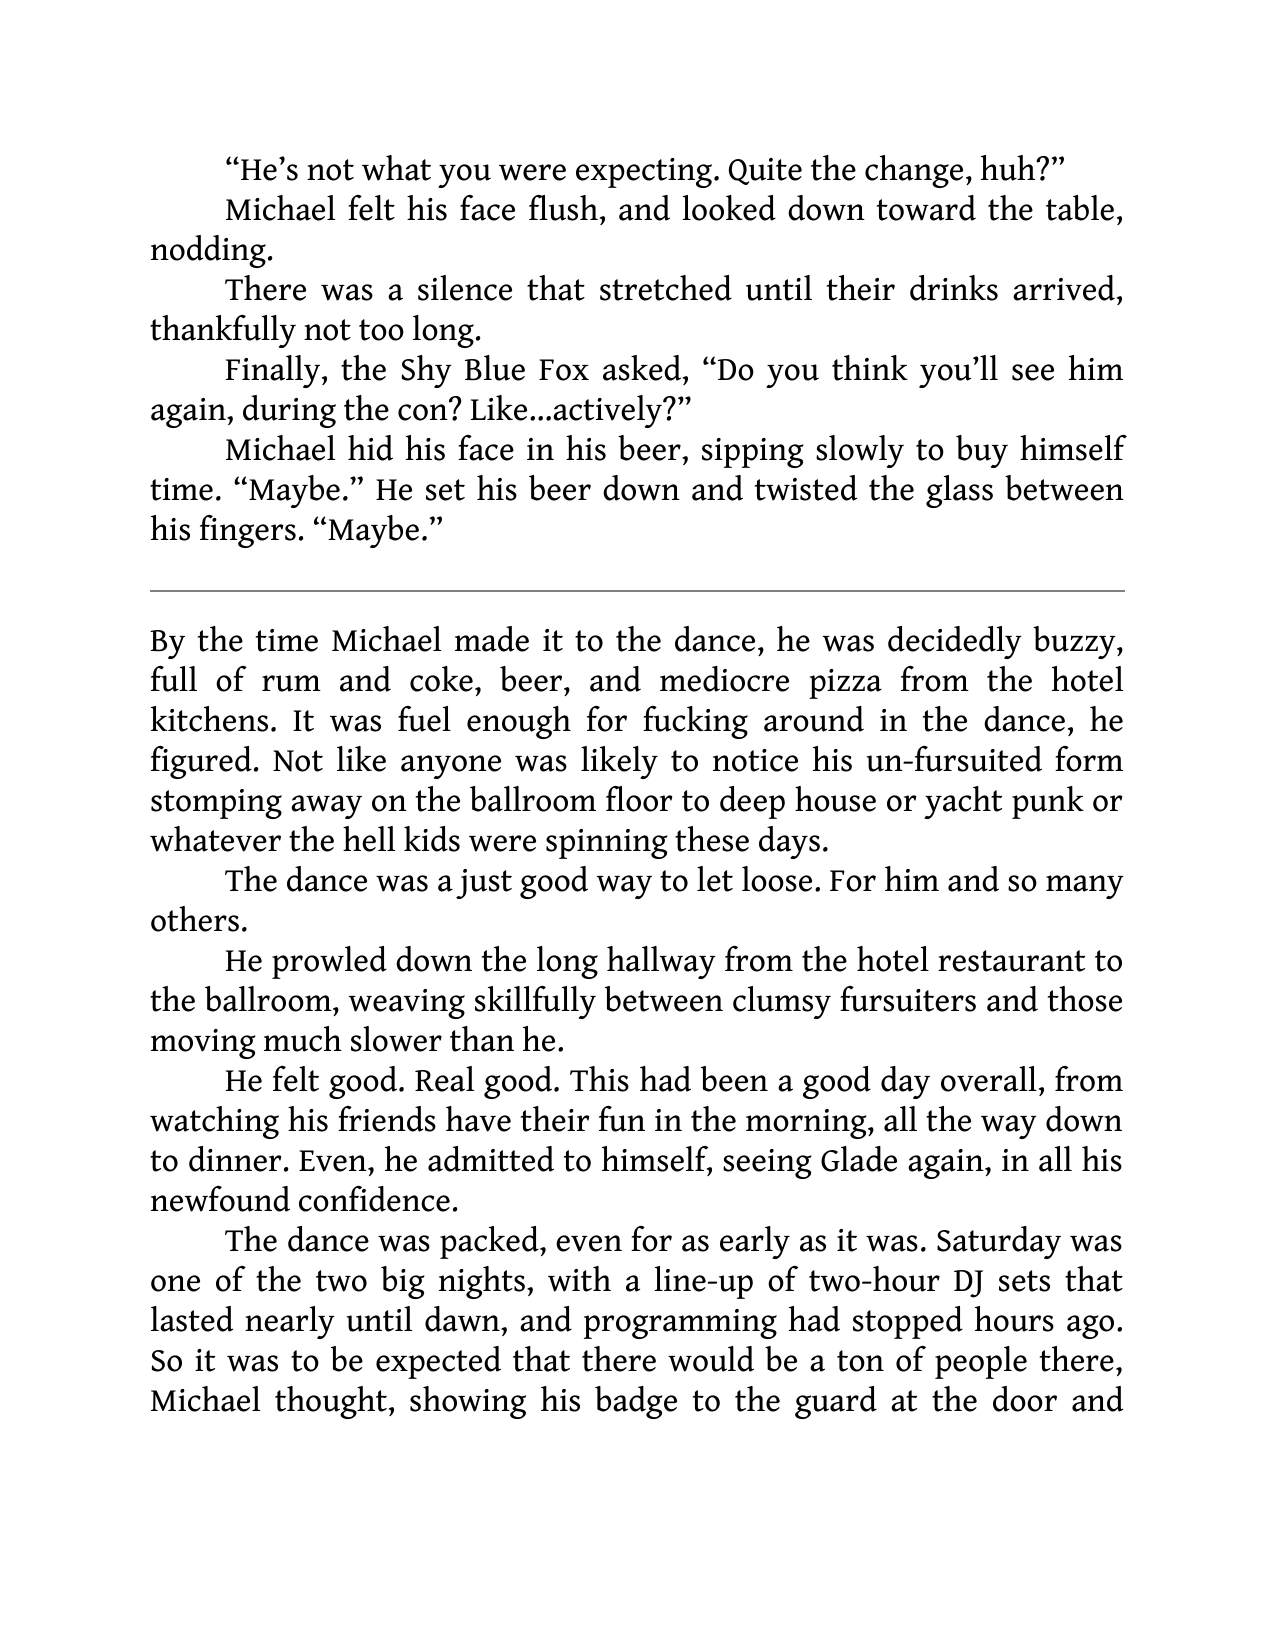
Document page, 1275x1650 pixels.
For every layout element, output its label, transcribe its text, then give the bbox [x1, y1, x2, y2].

text By the time Michael made it to the dance, he was decidedly buzzy, full of rum and coke, beer, and mediocre pizza from the hotel kitchens. It was fuel enough for fucking around in the dance, he figured. Not like anyone was likely to notice his un-fursuited form stomping away on the ballroom floor to deep house or yacht punk or whatever the hell kids were spinning these days. [150, 621, 1125, 861]
text He prowled down the long hallway from the hotel restaurant to the ballroom, weaving skillfully between clumsy fursuiters and those moving much slower than he. [150, 941, 1125, 1061]
text “He’s not what you were expecting. Quite the change, huh?” [150, 150, 1125, 190]
text Michael felt his face flush, and looked down toward the table, nodding. [150, 190, 1125, 270]
text Finally, the Shy Blue Fox asked, “Do you think you’ll see him again, during the con? Like…actively?” [150, 350, 1125, 430]
text Michael hid his face in his beer, sipping slowly to buy himself time. “Maybe.” He set his beer down and twisted the glass between his fingers. “Maybe.” [150, 430, 1125, 550]
text There was a silence that stretched until their drinks arrived, thankfully not too long. [150, 270, 1125, 350]
text He felt good. Real good. This had been a good day overall, from watching his friends have their fun in the morning, all the way down to dinner. Even, he admitted to himself, seeing Glade again, in all his newfound confidence. [150, 1061, 1125, 1221]
text The dance was a just good way to let loose. For him and so many others. [150, 861, 1125, 941]
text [150, 1221, 1125, 1421]
